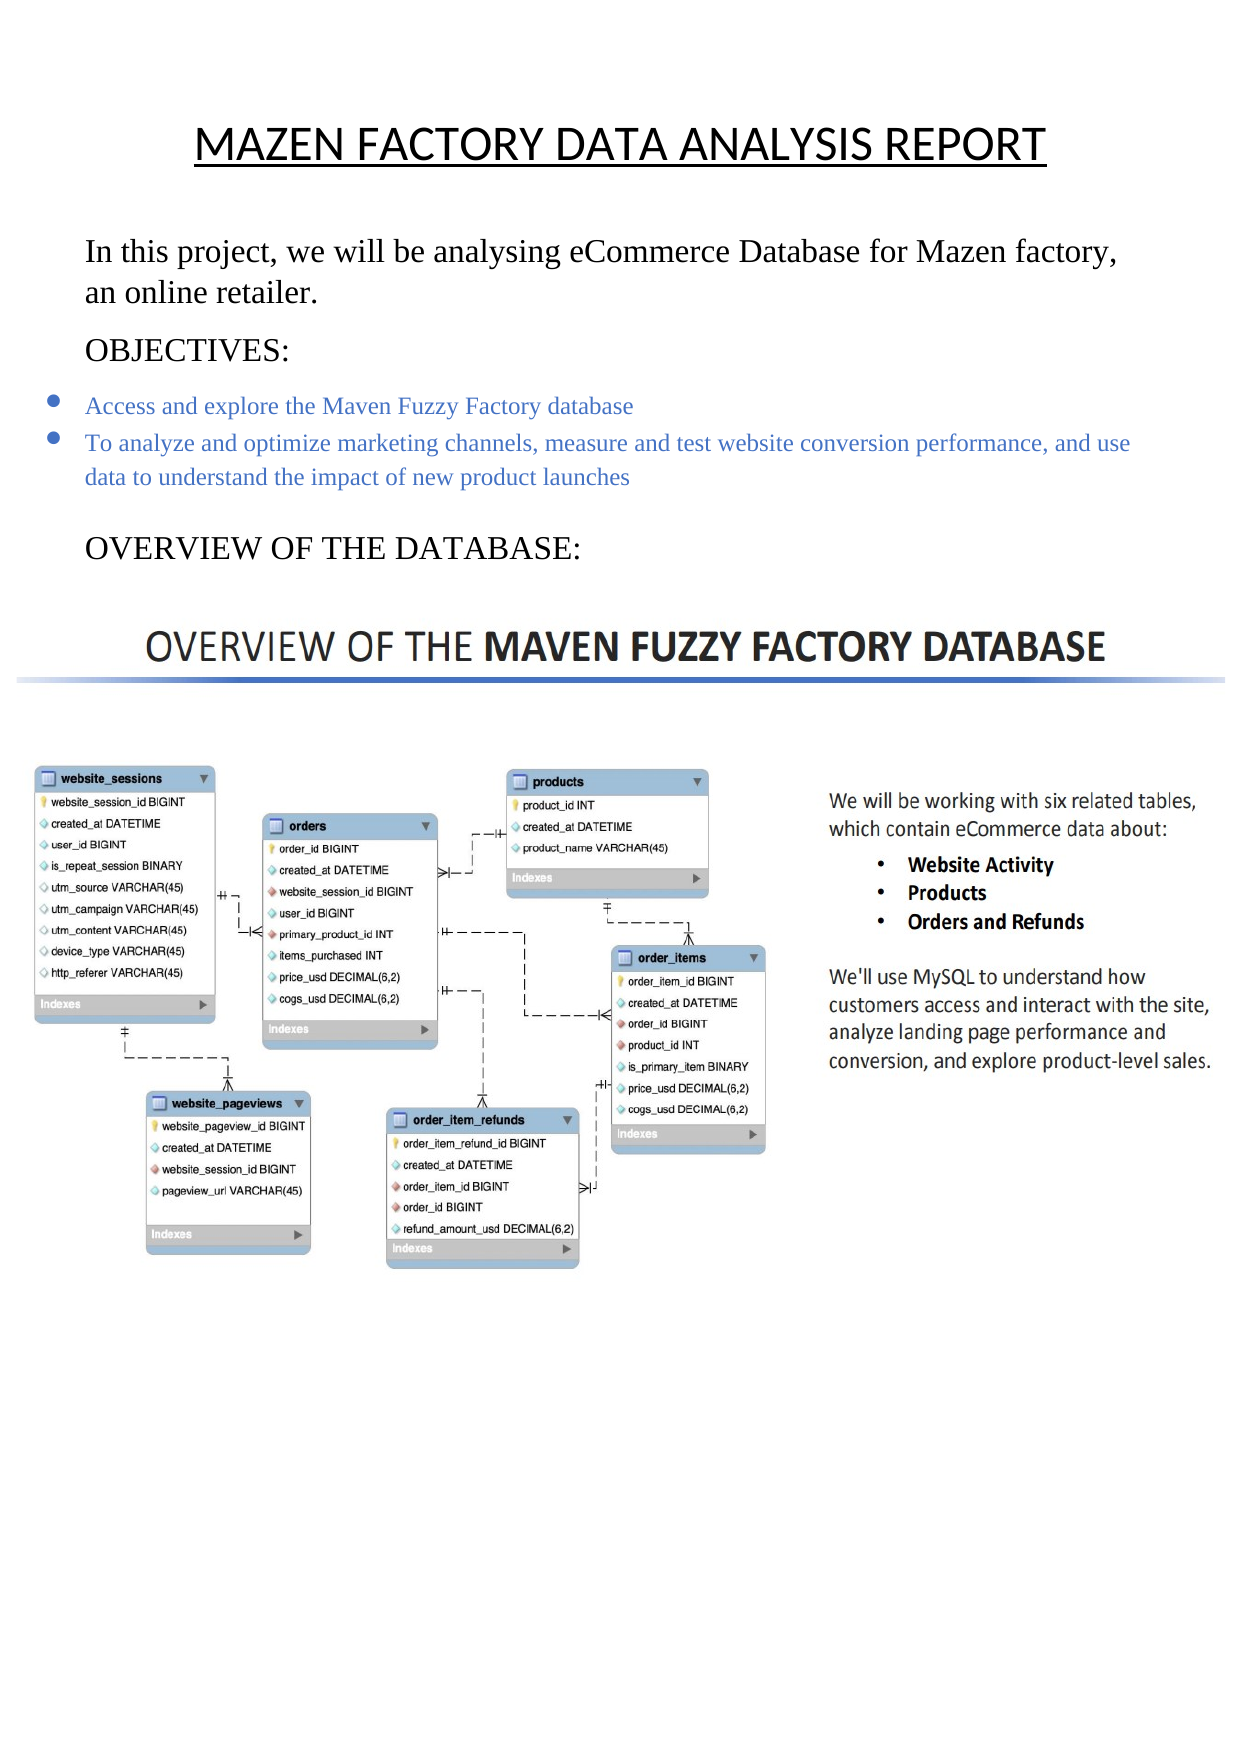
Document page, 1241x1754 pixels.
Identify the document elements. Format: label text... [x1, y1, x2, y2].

text OBJECTIVES: [84, 331, 1156, 369]
text OVERVIEW OF THE DATABASE: [84, 529, 1156, 567]
list To analyze and optimize marketing channels, measure and test website conversion performance, and use data to understand the impact of new product launches [47, 425, 1156, 491]
list Access and explore the Maven Fuzzy Factory database [47, 389, 1156, 423]
text MAZEN FACTORY DATA ANALYSIS REPORT [84, 112, 1156, 173]
text In this project, we will be analysing eCommerce Database for Mazen factory, an online retailer. [84, 231, 1156, 311]
picture [16, 586, 1225, 1287]
